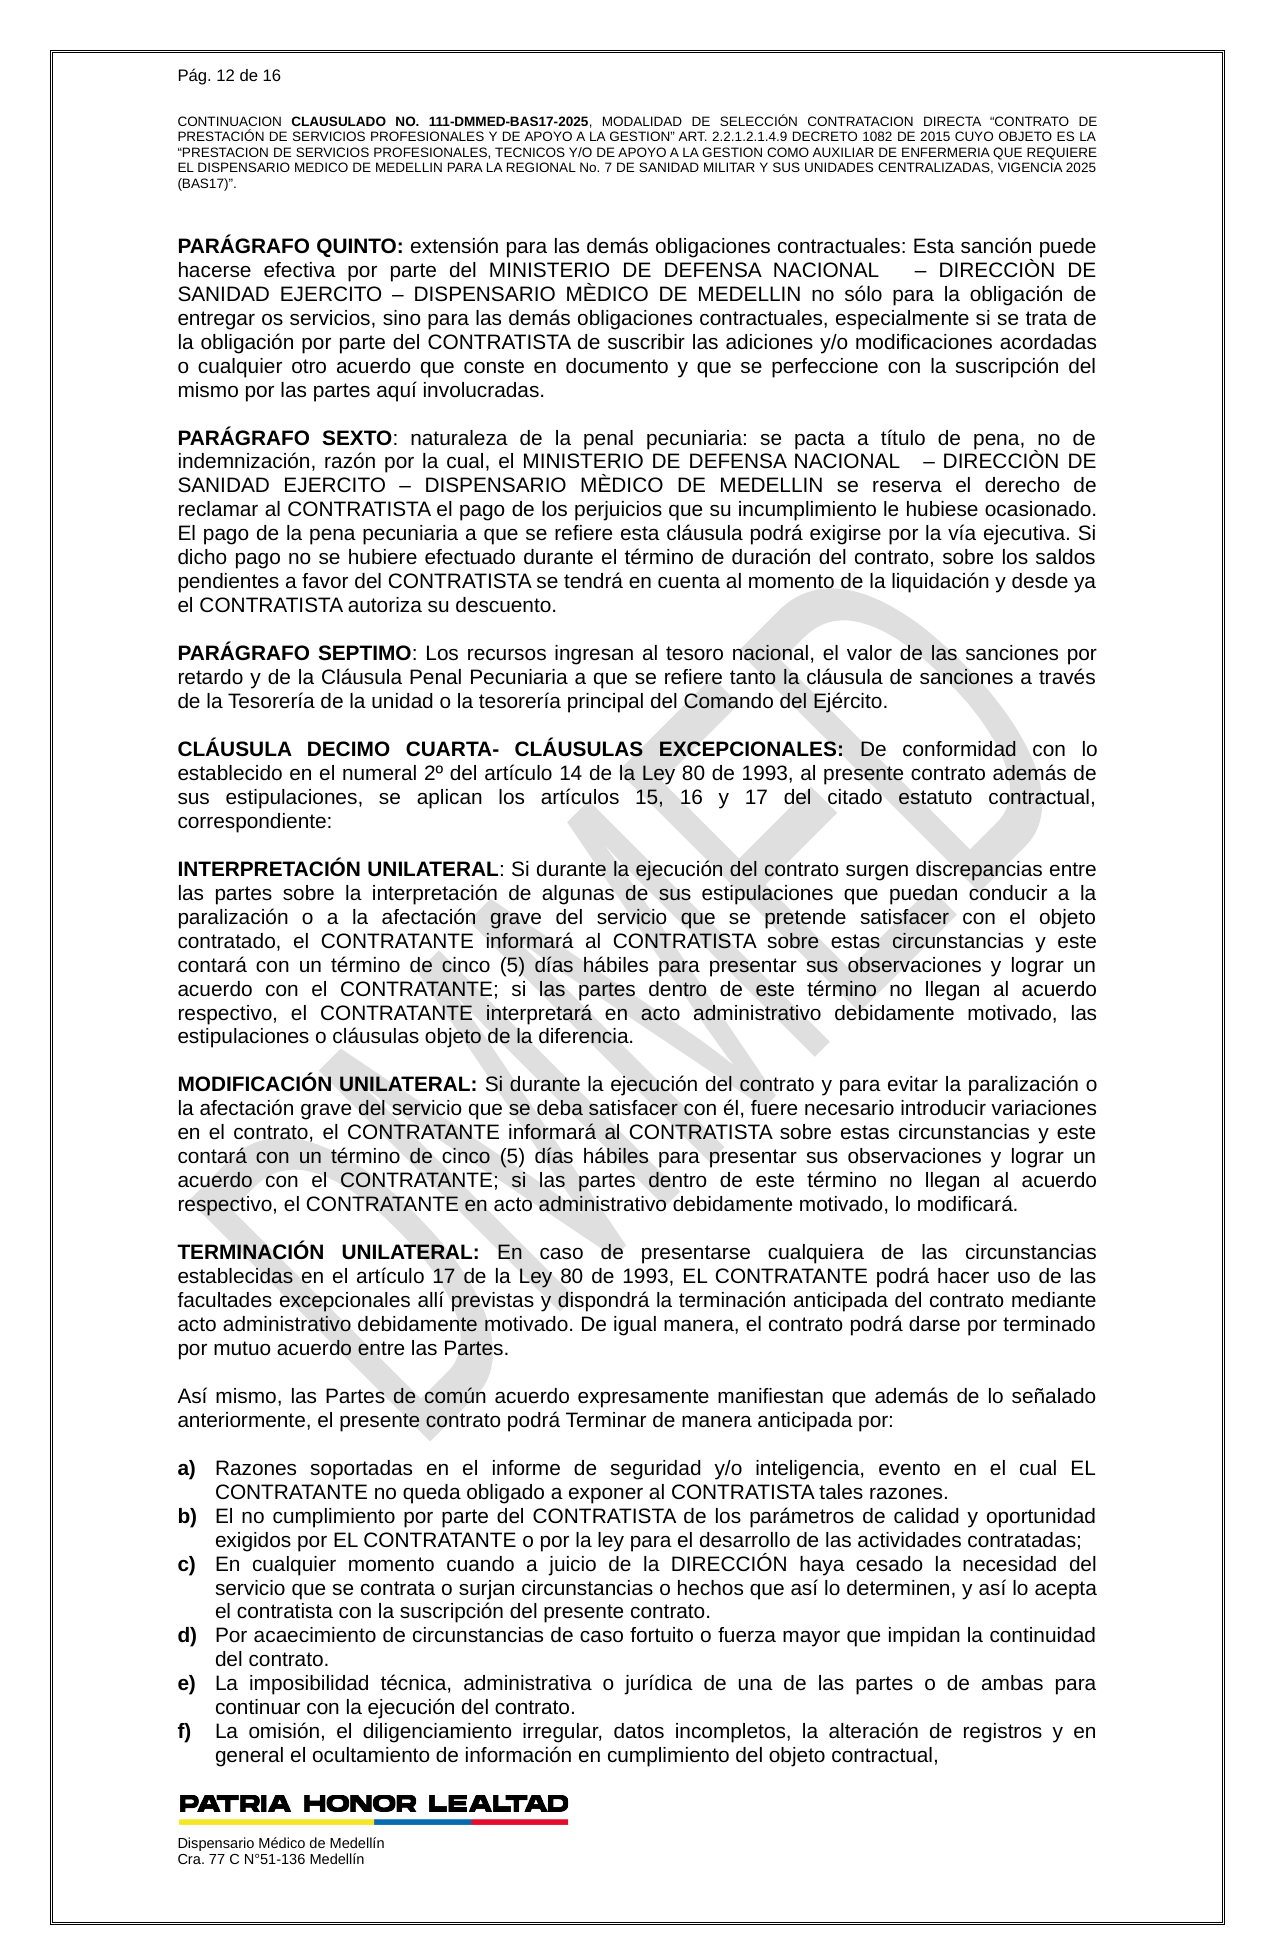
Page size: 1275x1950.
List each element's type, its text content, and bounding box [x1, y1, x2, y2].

list El no cumplimiento por parte del CONTRATISTA de los parámetros de calidad y oportunidad exigidos por EL CONTRATANTE o por la ley para el desarrollo de las actividades contratadas; [177, 1503, 1098, 1551]
picture [179, 1795, 569, 1825]
list Por acaecimiento de circunstancias de caso fortuito o fuerza mayor que impidan la continuidad del contrato. [177, 1623, 1098, 1671]
text PARÁGRAFO SEPTIMO: Los recursos ingresan al tesoro nacional, el valor de las sanciones por retardo y de la Cláusula Penal Pecuniaria a que se refiere tanto la cláusula de sanciones a través de la Tesorería de la unidad o la tesorería principal del Comando del Ejército. [177, 641, 1098, 713]
list En cualquier momento cuando a juicio de la DIRECCIÓN haya cesado la necesidad del servicio que se contrata o surjan circunstancias o hechos que así lo determinen, y así lo acepta el contratista con la suscripción del presente contrato. [177, 1551, 1098, 1623]
text TERMINACIÓN UNILATERAL: En caso de presentarse cualquiera de las circunstancias establecidas en el artículo 17 de la Ley 80 de 1993, EL CONTRATANTE podrá hacer uso de las facultades excepcionales allí previstas y dispondrá la terminación anticipada del contrato mediante acto administrativo debidamente motivado. De igual manera, el contrato podrá darse por terminado por mutuo acuerdo entre las Partes. [177, 1240, 1098, 1360]
text PARÁGRAFO QUINTO: extensión para las demás obligaciones contractuales: Esta sanción puede hacerse efectiva por parte del MINISTERIO DE DEFENSA NACIONAL – DIRECCIÒN DE SANIDAD EJERCITO – DISPENSARIO MÈDICO DE MEDELLIN no sólo para la obligación de entregar os servicios, sino para las demás obligaciones contractuales, especialmente si se trata de la obligación por parte del CONTRATISTA de suscribir las adiciones y/o modificaciones acordadas o cualquier otro acuerdo que conste en documento y que se perfeccione con la suscripción del mismo por las partes aquí involucradas. [177, 234, 1098, 401]
text INTERPRETACIÓN UNILATERAL: Si durante la ejecución del contrato surgen discrepancias entre las partes sobre la interpretación de algunas de sus estipulaciones que puedan conducir a la paralización o a la afectación grave del servicio que se pretende satisfacer con el objeto contratado, el CONTRATANTE informará al CONTRATISTA sobre estas circunstancias y este contará con un término de cinco (5) días hábiles para presentar sus observaciones y lograr un acuerdo con el CONTRATANTE; si las partes dentro de este término no llegan al acuerdo respectivo, el CONTRATANTE interpretará en acto administrativo debidamente motivado, las estipulaciones o cláusulas objeto de la diferencia. [177, 857, 1098, 1048]
text PARÁGRAFO SEXTO: naturaleza de la penal pecuniaria: se pacta a título de pena, no de indemnización, razón por la cual, el MINISTERIO DE DEFENSA NACIONAL – DIRECCIÒN DE SANIDAD EJERCITO – DISPENSARIO MÈDICO DE MEDELLIN se reserva el derecho de reclamar al CONTRATISTA el pago de los perjuicios que su incumplimiento le hubiese ocasionado. El pago de la pena pecuniaria a que se refiere esta cláusula podrá exigirse por la vía ejecutiva. Si dicho pago no se hubiere efectuado durante el término de duración del contrato, sobre los saldos pendientes a favor del CONTRATISTA se tendrá en cuenta al momento de la liquidación y desde ya el CONTRATISTA autoriza su descuento. [177, 425, 1098, 617]
text MODIFICACIÓN UNILATERAL: Si durante la ejecución del contrato y para evitar la paralización o la afectación grave del servicio que se deba satisfacer con él, fuere necesario introducir variaciones en el contrato, el CONTRATANTE informará al CONTRATISTA sobre estas circunstancias y este contará con un término de cinco (5) días hábiles para presentar sus observaciones y lograr un acuerdo con el CONTRATANTE; si las partes dentro de este término no llegan al acuerdo respectivo, el CONTRATANTE en acto administrativo debidamente motivado, lo modificará. [177, 1072, 1098, 1216]
list La omisión, el diligenciamiento irregular, datos incompletos, la alteración de registros y en general el ocultamiento de información en cumplimiento del objeto contractual, [177, 1719, 1098, 1767]
text CLÁUSULA DECIMO CUARTA- CLÁUSULAS EXCEPCIONALES: De conformidad con lo establecido en el numeral 2º del artículo 14 de la Ley 80 de 1993, al presente contrato además de sus estipulaciones, se aplican los artículos 15, 16 y 17 del citado estatuto contractual, correspondiente: [177, 737, 1098, 833]
list La imposibilidad técnica, administrativa o jurídica de una de las partes o de ambas para continuar con la ejecución del contrato. [177, 1671, 1098, 1719]
list Razones soportadas en el informe de seguridad y/o inteligencia, evento en el cual EL CONTRATANTE no queda obligado a exponer al CONTRATISTA tales razones. [177, 1456, 1098, 1503]
text Así mismo, las Partes de común acuerdo expresamente manifiestan que además de lo señalado anteriormente, el presente contrato podrá Terminar de manera anticipada por: [177, 1384, 1098, 1432]
